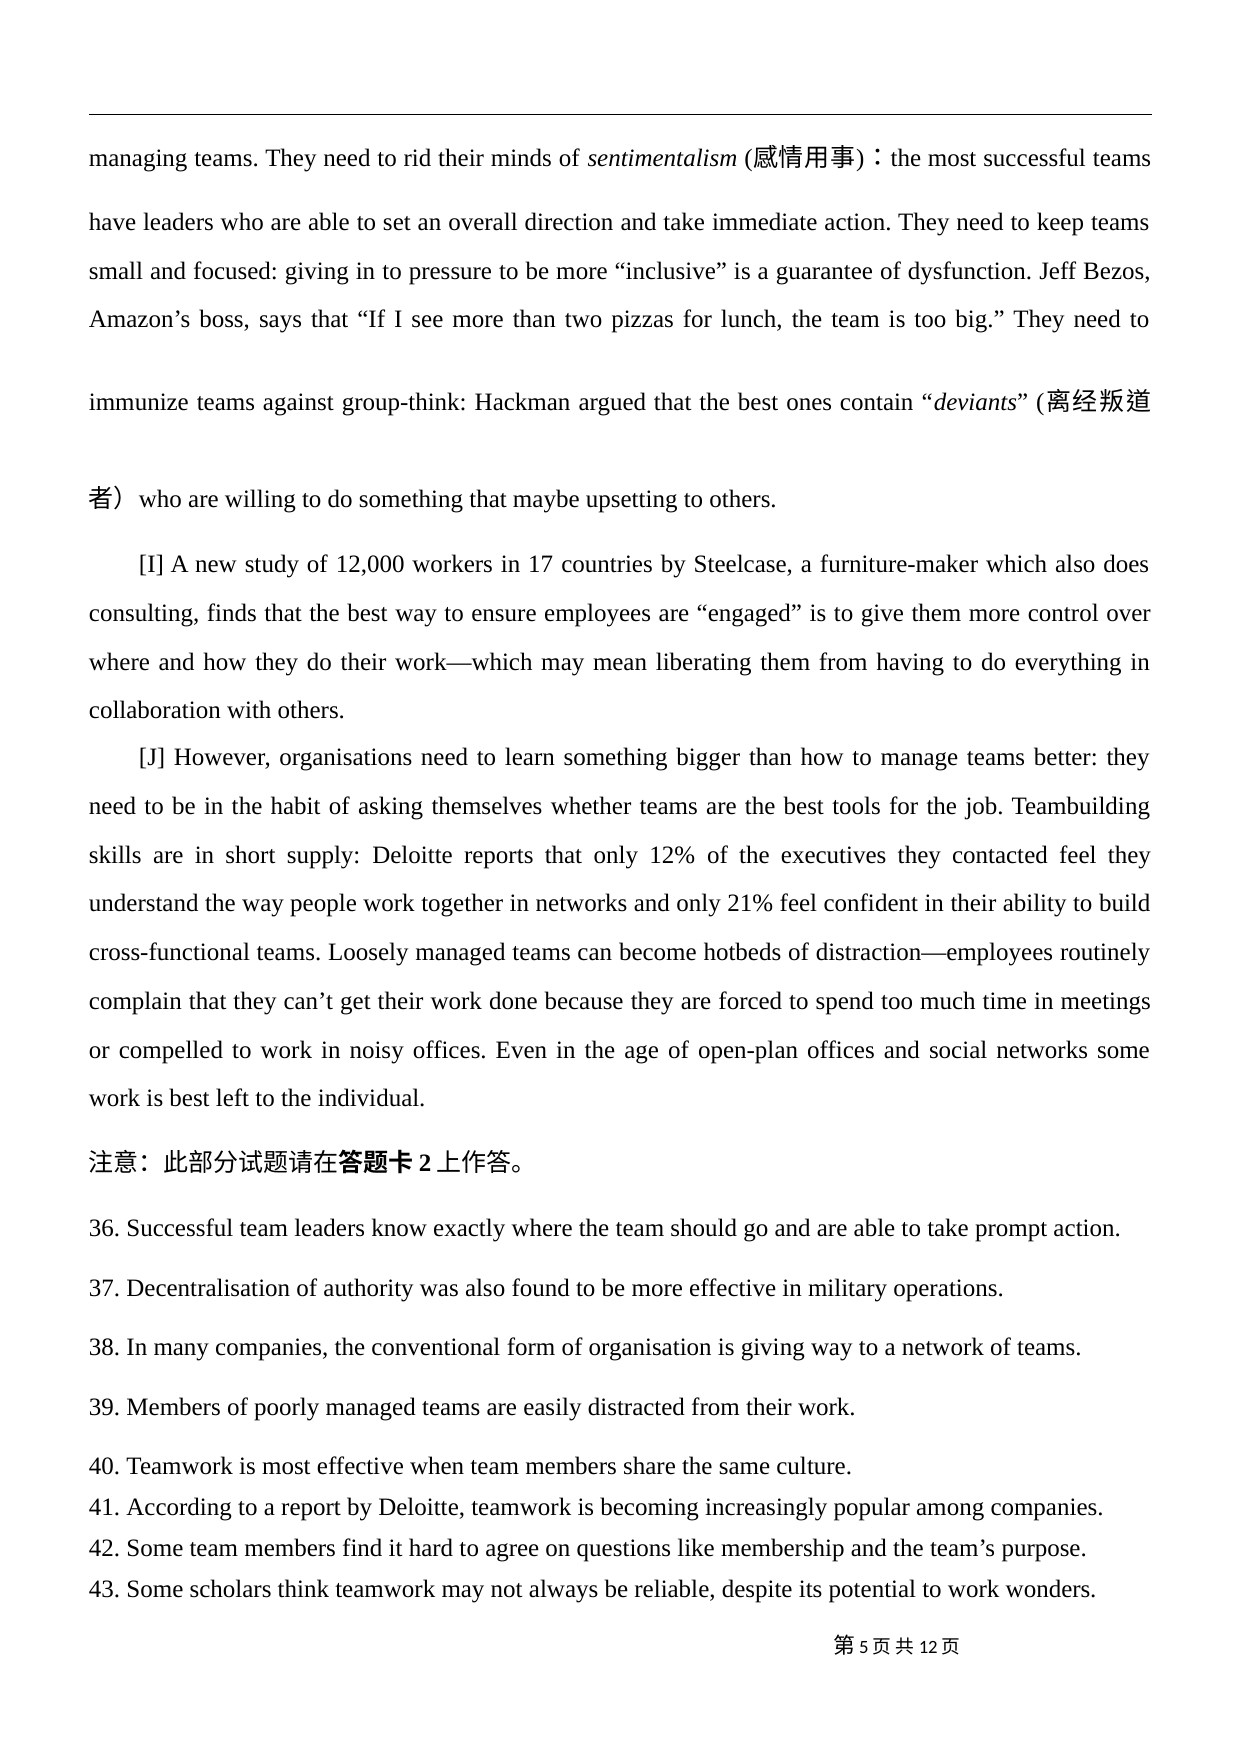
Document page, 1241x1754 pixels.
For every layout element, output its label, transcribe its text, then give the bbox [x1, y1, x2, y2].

list Some team members find it hard to agree on questions like membership and the team’s purpose. [89, 1532, 1152, 1564]
list Decentralisation of authority was also found to be more effective in military operations. [89, 1271, 1152, 1303]
text 注意：此部分试题请在答题卡2上作答。 [89, 1128, 1152, 1193]
list Successful team leaders know exactly where the team should go and are able to take prompt action. [89, 1212, 1152, 1244]
list In many companies, the conventional form of organisation is giving way to a network of teams. [89, 1331, 1152, 1363]
list Teamwork is most effective when team members share the same culture. [89, 1449, 1152, 1482]
list Members of poorly managed teams are easily distracted from their work. [89, 1390, 1152, 1422]
list According to a report by Deloitte, teamwork is becoming increasingly popular among companies. [89, 1491, 1152, 1523]
list Some scholars think teamwork may not always be reliable, despite its potential to work wonders. [89, 1573, 1152, 1605]
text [89, 124, 1152, 530]
text [J] However, organisations need to learn something bigger than how to manage teams better: they need to be in the habit of asking themselves whether teams are the best tools for the job. Teambuilding skills are in short supply: Deloitte reports that only 12% of the executives they contacted feel they understand the way people work together in networks and only 21% feel confident in their ability to build cross-functional teams. Loosely managed teams can become hotbeds of distraction―employees routinely complain that they can’t get their work done because they are forced to spend too much time in meetings or compelled to work in noisy offices. Even in the age of open-plan offices and social networks some work is best left to the individual. [89, 740, 1152, 1114]
text [I] A new study of 12,000 workers in 17 countries by Steelcase, a furniture-maker which also does consulting, finds that the best way to ensure employees are “engaged” is to give them more control over where and how they do their work―which may mean liberating them from having to do everything in collaboration with others. [89, 547, 1152, 726]
